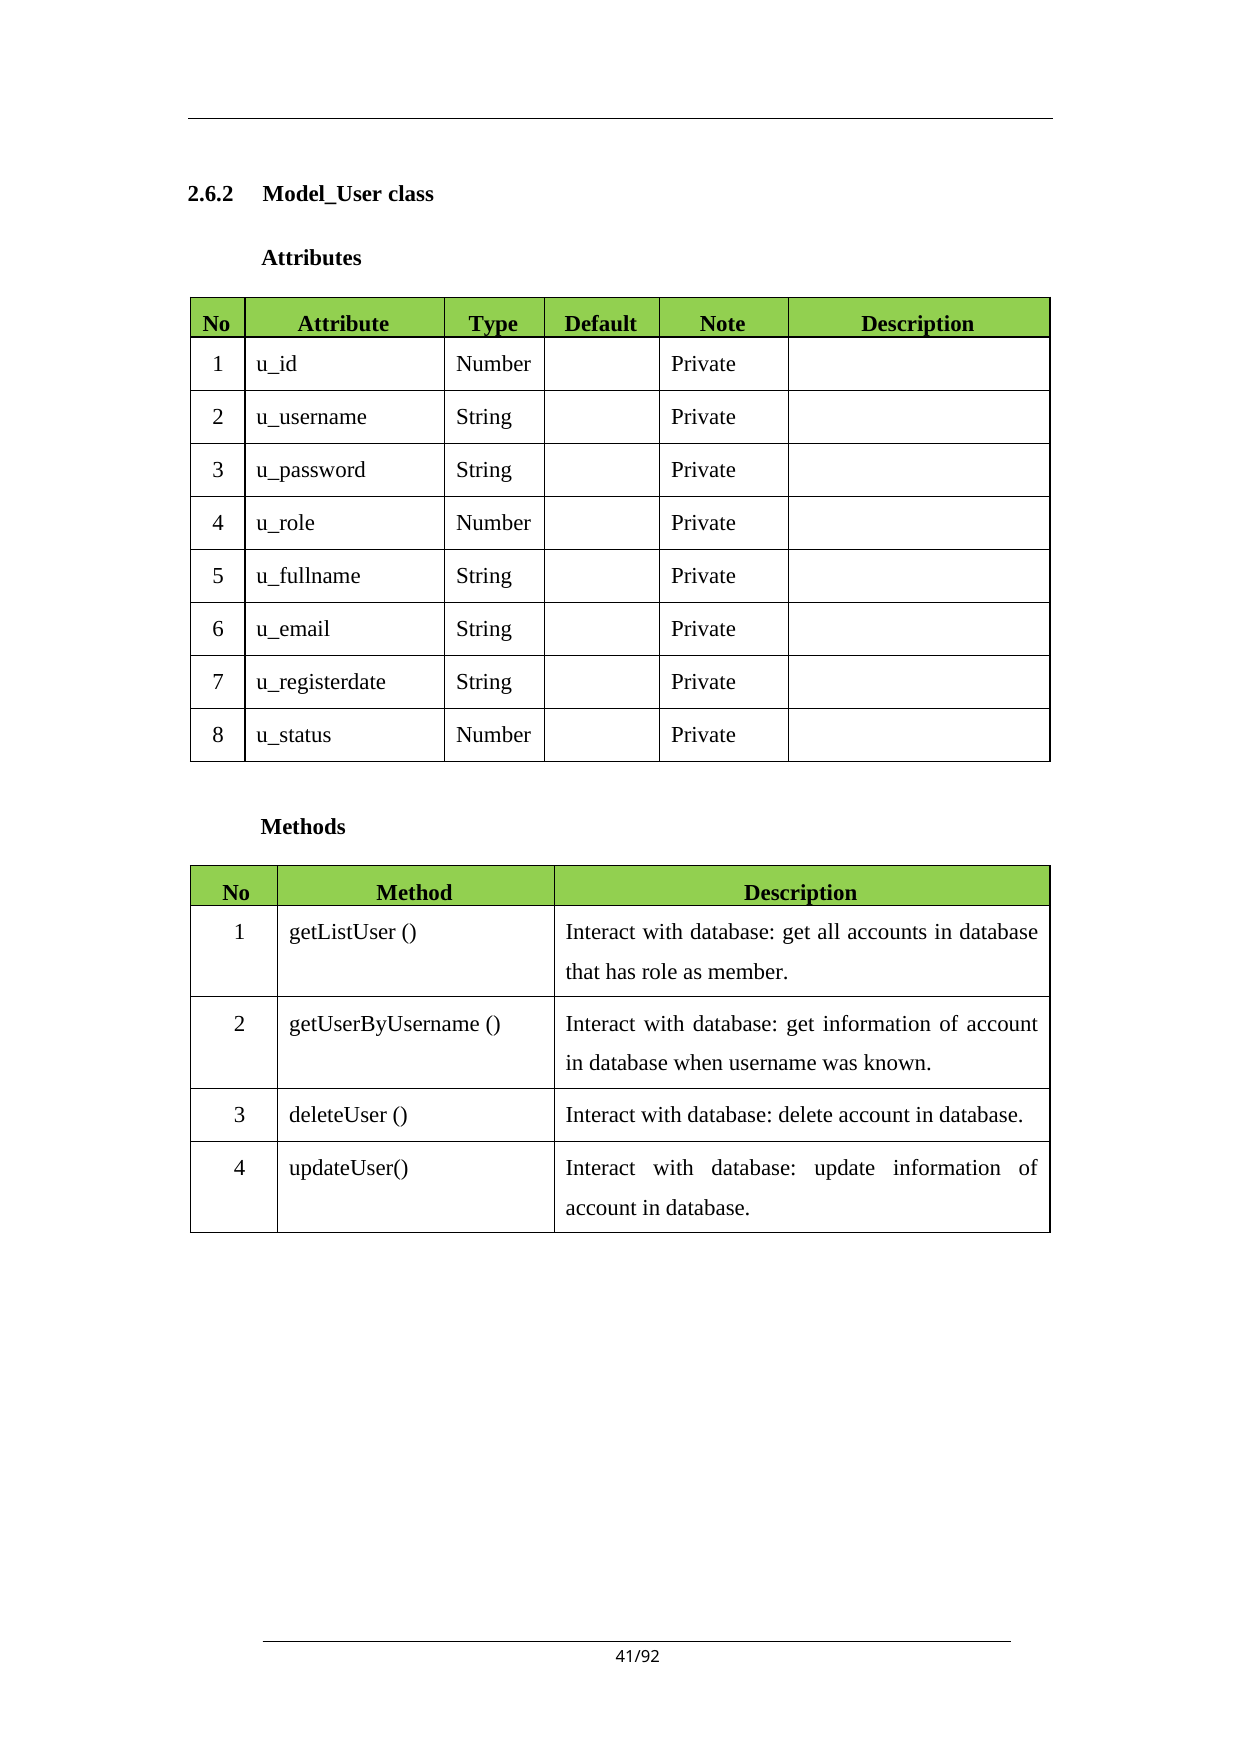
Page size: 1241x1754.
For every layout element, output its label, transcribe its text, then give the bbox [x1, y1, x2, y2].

table_header Attribute [246, 298, 444, 336]
table_cell Private [660, 550, 788, 602]
table_cell [789, 497, 1049, 548]
table_cell String [445, 656, 544, 708]
table_cell u_username [246, 391, 444, 442]
table_cell 8 [191, 709, 244, 761]
table_cell u_fullname [246, 550, 444, 602]
table_cell String [445, 444, 544, 496]
subtitle Attributes [261, 244, 1053, 271]
table_cell Interact with database: get all accounts in database that has role as member. [555, 906, 1049, 996]
table_cell Number [445, 338, 544, 389]
table_cell Private [660, 656, 788, 708]
table_cell Interact with database: get information of account in database when username was known. [555, 997, 1049, 1088]
table_cell u_status [246, 709, 444, 761]
table_cell [545, 497, 659, 548]
table_cell [789, 550, 1049, 602]
table_cell Private [660, 497, 788, 548]
table_cell [789, 338, 1049, 389]
table_cell Private [660, 338, 788, 389]
table_header Default [545, 298, 659, 336]
table_cell [545, 444, 659, 496]
table_cell [545, 338, 659, 389]
table_cell getListUser () [278, 906, 554, 996]
table_cell u_password [246, 444, 444, 496]
table_cell getUserByUsername () [278, 997, 554, 1088]
table_cell 7 [191, 656, 244, 708]
table_cell [191, 997, 277, 1088]
table_header Type [445, 298, 544, 336]
table_cell deleteUser () [278, 1089, 554, 1141]
table_cell 6 [191, 603, 244, 654]
table_cell [545, 550, 659, 602]
table_cell [545, 709, 659, 761]
table_cell u_id [246, 338, 444, 389]
subtitle Model_User class [187, 180, 1053, 206]
table_cell Interact with database: update information of account in database. [555, 1142, 1049, 1232]
table_cell [789, 603, 1049, 654]
table_cell [545, 656, 659, 708]
table_cell [545, 603, 659, 654]
table_cell String [445, 603, 544, 654]
table_cell Private [660, 709, 788, 761]
table_cell 4 [191, 497, 244, 548]
table_cell [191, 1089, 277, 1141]
table_cell [789, 391, 1049, 442]
table_header Method [278, 866, 554, 905]
table_cell [545, 391, 659, 442]
subtitle Methods [187, 309, 1053, 839]
table_cell [191, 906, 277, 996]
table_cell u_role [246, 497, 444, 548]
table_cell 3 [191, 444, 244, 496]
table_cell updateUser() [278, 1142, 554, 1232]
table_cell 5 [191, 550, 244, 602]
table_cell 1 [191, 338, 244, 389]
table_cell Number [445, 497, 544, 548]
table_cell u_registerdate [246, 656, 444, 708]
table_cell [789, 709, 1049, 761]
table_cell Interact with database: delete account in database. [555, 1089, 1049, 1141]
table_cell Number [445, 709, 544, 761]
table_cell String [445, 391, 544, 442]
table_header Description [789, 298, 1049, 336]
table_header Note [660, 298, 788, 336]
table_cell String [445, 550, 544, 602]
table_header No [191, 298, 244, 336]
table_header No [191, 866, 277, 905]
table_cell Private [660, 391, 788, 442]
table_cell Private [660, 444, 788, 496]
table_cell Private [660, 603, 788, 654]
table_cell 2 [191, 391, 244, 442]
table_cell u_email [246, 603, 444, 654]
table_cell [191, 1142, 277, 1232]
table_cell [789, 444, 1049, 496]
table_header Description [555, 866, 1049, 905]
table_cell [789, 656, 1049, 708]
